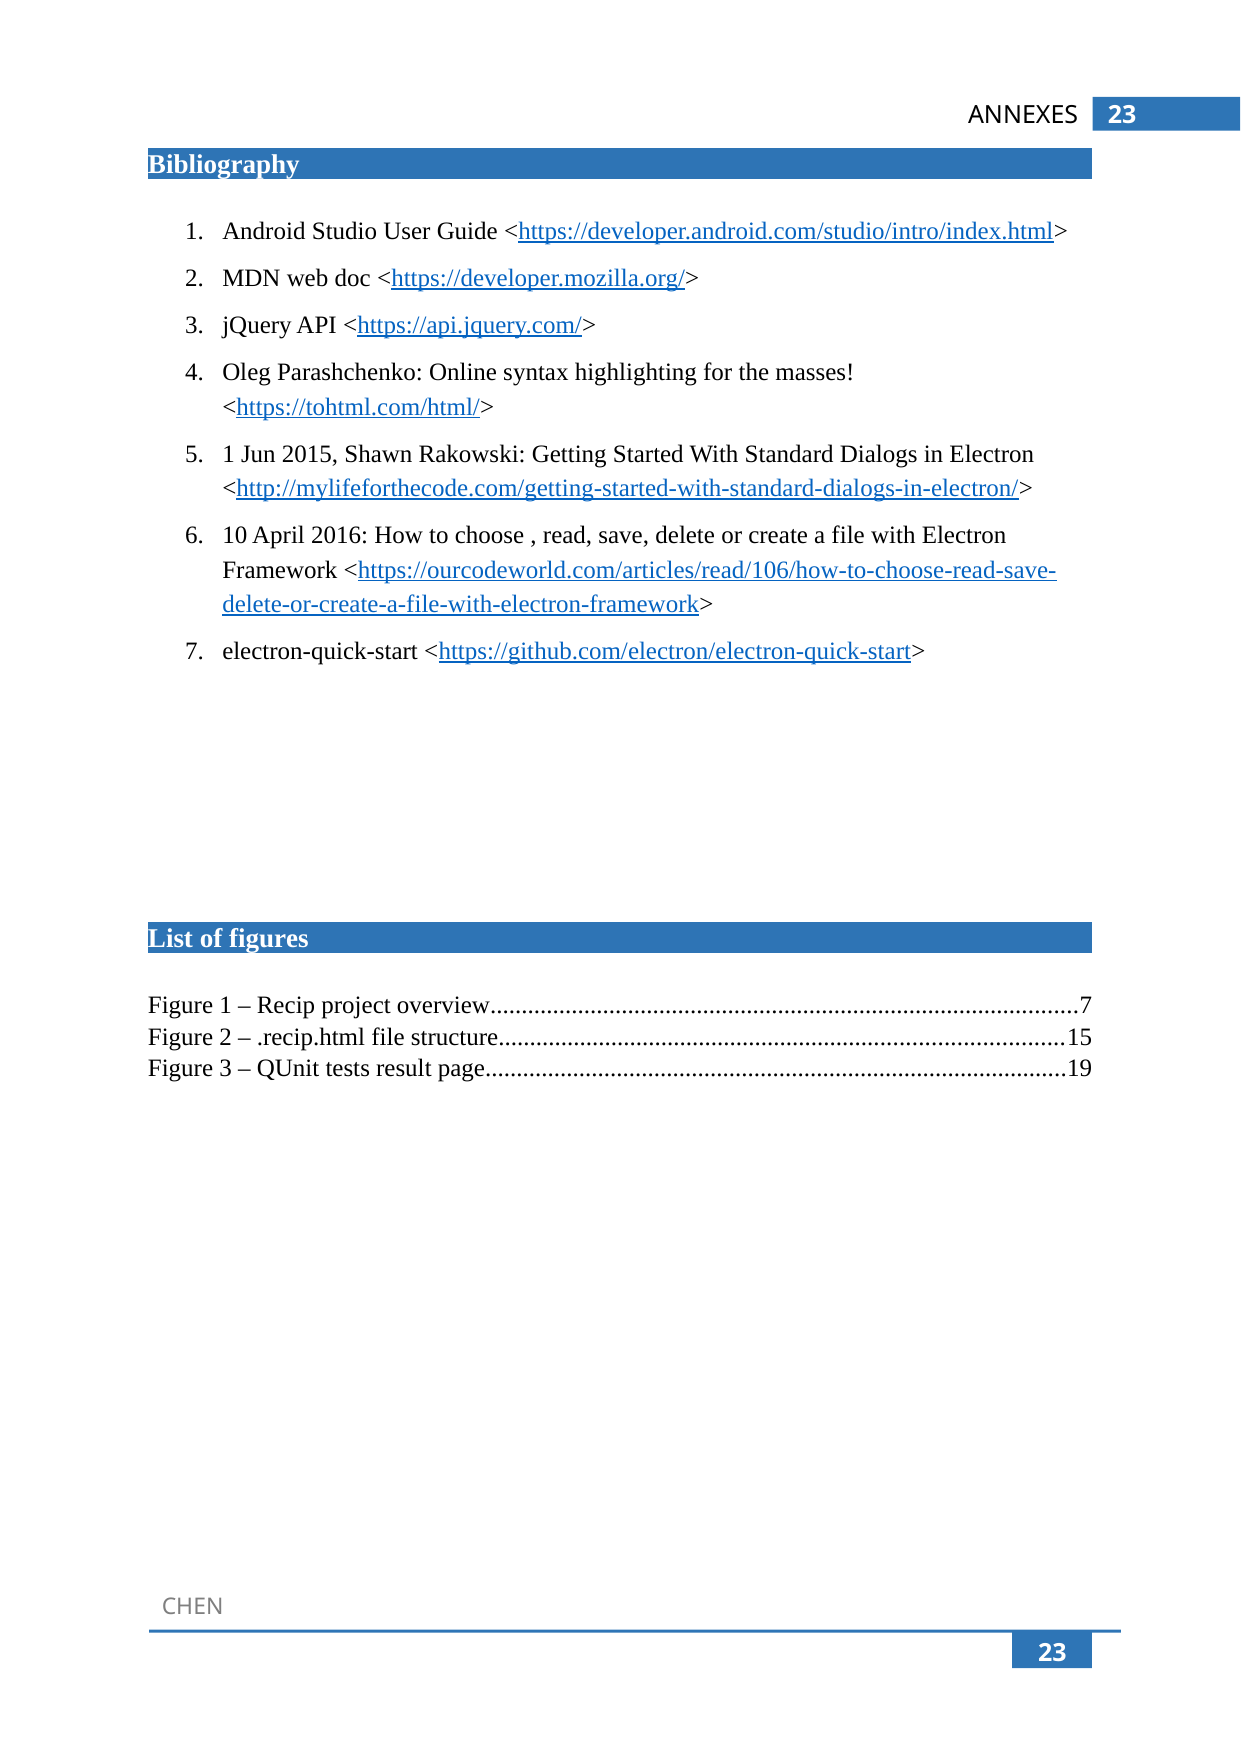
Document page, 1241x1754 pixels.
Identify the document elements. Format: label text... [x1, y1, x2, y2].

text Figure 2 – .recip.html file structure 15 [148, 1022, 1092, 1051]
list 10 April 2016: How to choose , read, save, delete or create a file with Electron Framework <https://ourcodeworld.com/articles/read/106/how-to-choose-read-save-delete-or-create-a-file-with-electron-framework> [185, 520, 1092, 618]
list MDN web doc <https://developer.mozilla.org/> [185, 263, 1092, 292]
text Figure 3 – QUnit tests result page 19 [148, 1053, 1092, 1082]
text Figure 1 – Recip project overview 7 [148, 990, 1092, 1019]
subtitle List of figures [148, 922, 1092, 953]
list electron-quick-start <https://github.com/electron/electron-quick-start> [185, 636, 1092, 665]
list Oleg Parashchenko: Online syntax highlighting for the masses! <https://tohtml.com/html/> [185, 357, 1092, 421]
subtitle Bibliography [148, 148, 1092, 179]
list Android Studio User Guide <https://developer.android.com/studio/intro/index.html> [185, 216, 1092, 245]
list jQuery API <https://api.jquery.com/> [185, 310, 1092, 339]
list 1 Jun 2015, Shawn Rakowski: Getting Started With Standard Dialogs in Electron <http://mylifeforthecode.com/getting-started-with-standard-dialogs-in-electron/> [185, 439, 1092, 502]
